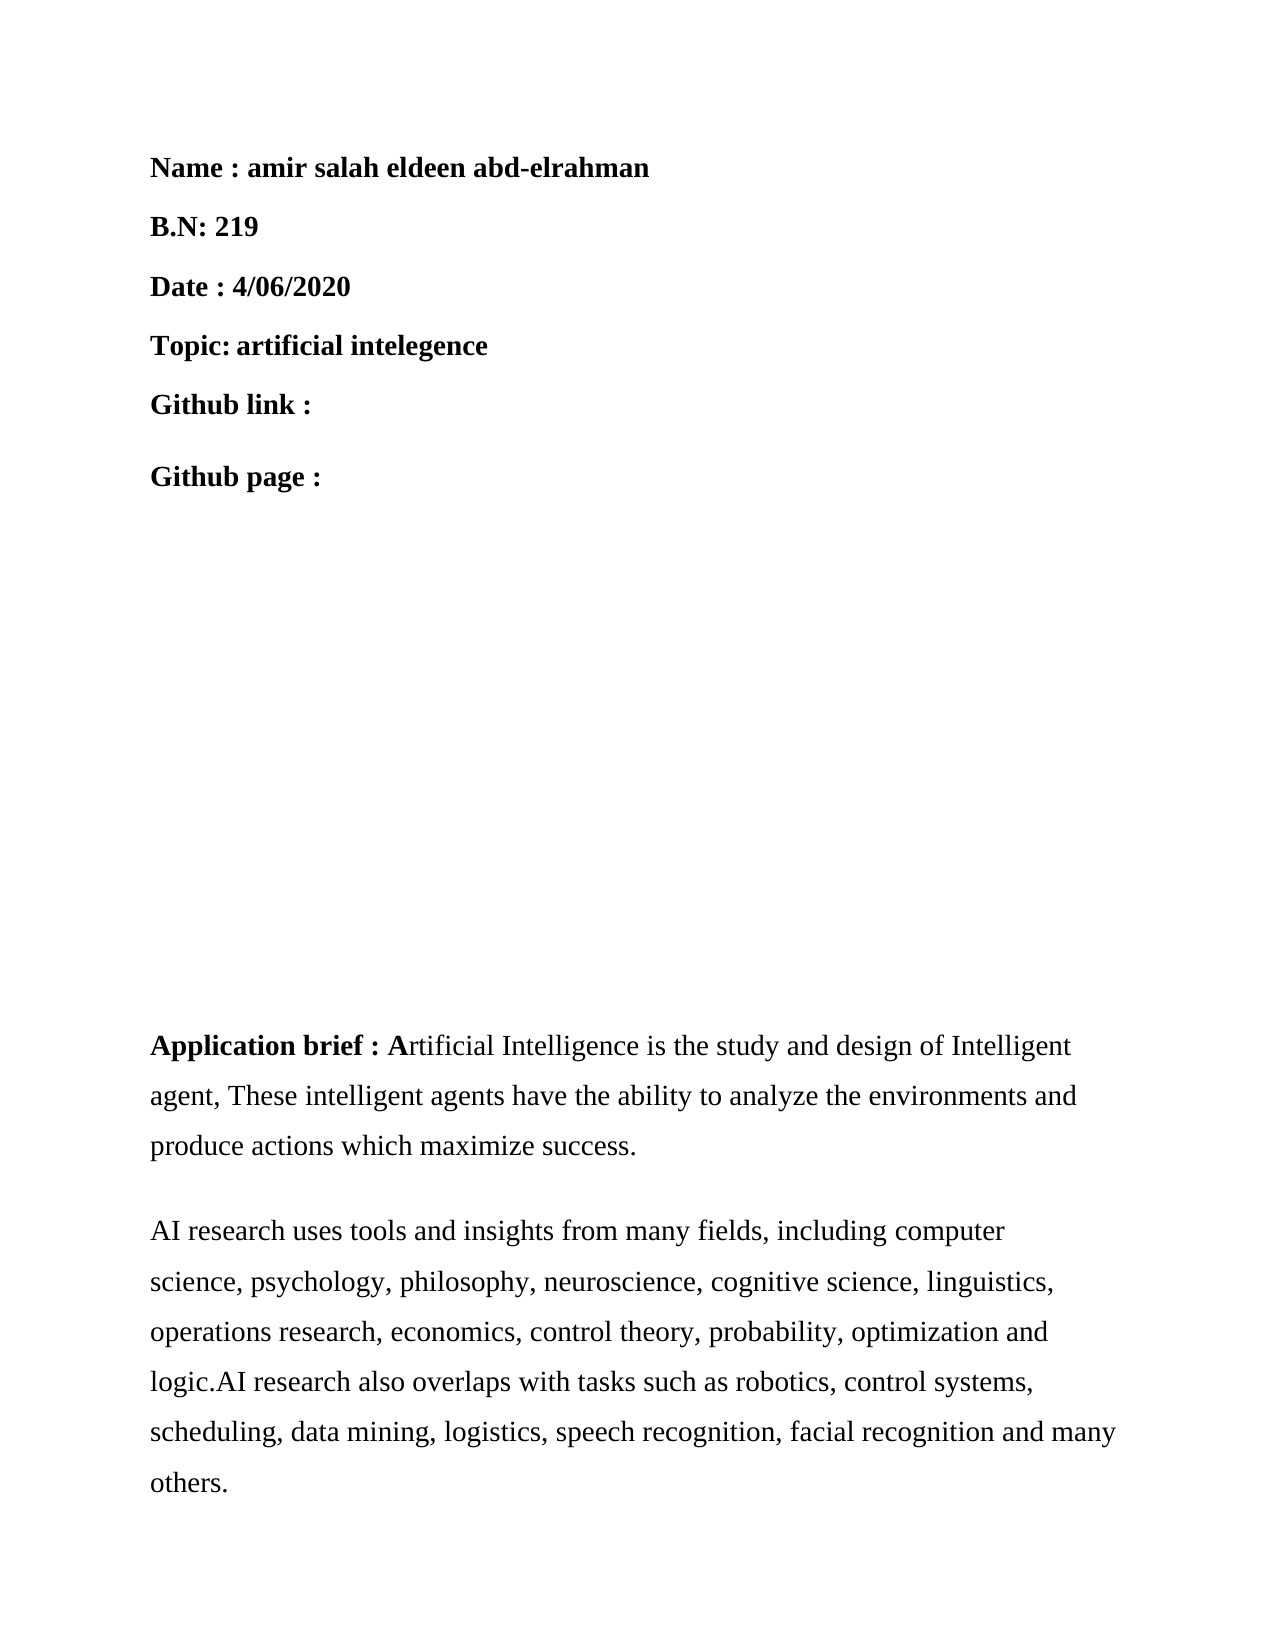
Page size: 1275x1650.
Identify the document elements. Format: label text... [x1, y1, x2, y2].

text Name : amir salah eldeen abd-elrahman [150, 150, 1125, 183]
text AI research uses tools and insights from many fields, including computer science, psychology, philosophy, neuroscience, cognitive science, linguistics, operations research, economics, control theory, probability, optimization and logic.AI research also overlaps with tasks such as robotics, control systems, scheduling, data mining, logistics, speech recognition, facial recognition and many others. [150, 1213, 1125, 1498]
text Github link : [150, 387, 1125, 421]
text B.N: 219 [150, 209, 1125, 243]
text Github page : [150, 459, 1125, 492]
text Date : 4/06/2020 [150, 269, 1125, 302]
text Application brief : Artificial Intelligence is the study and design of Intelligent agent, These intelligent agents have the ability to analyze the environments and produce actions which maximize success. [150, 1028, 1125, 1162]
text Topic: artificial intelegence [150, 328, 1125, 362]
